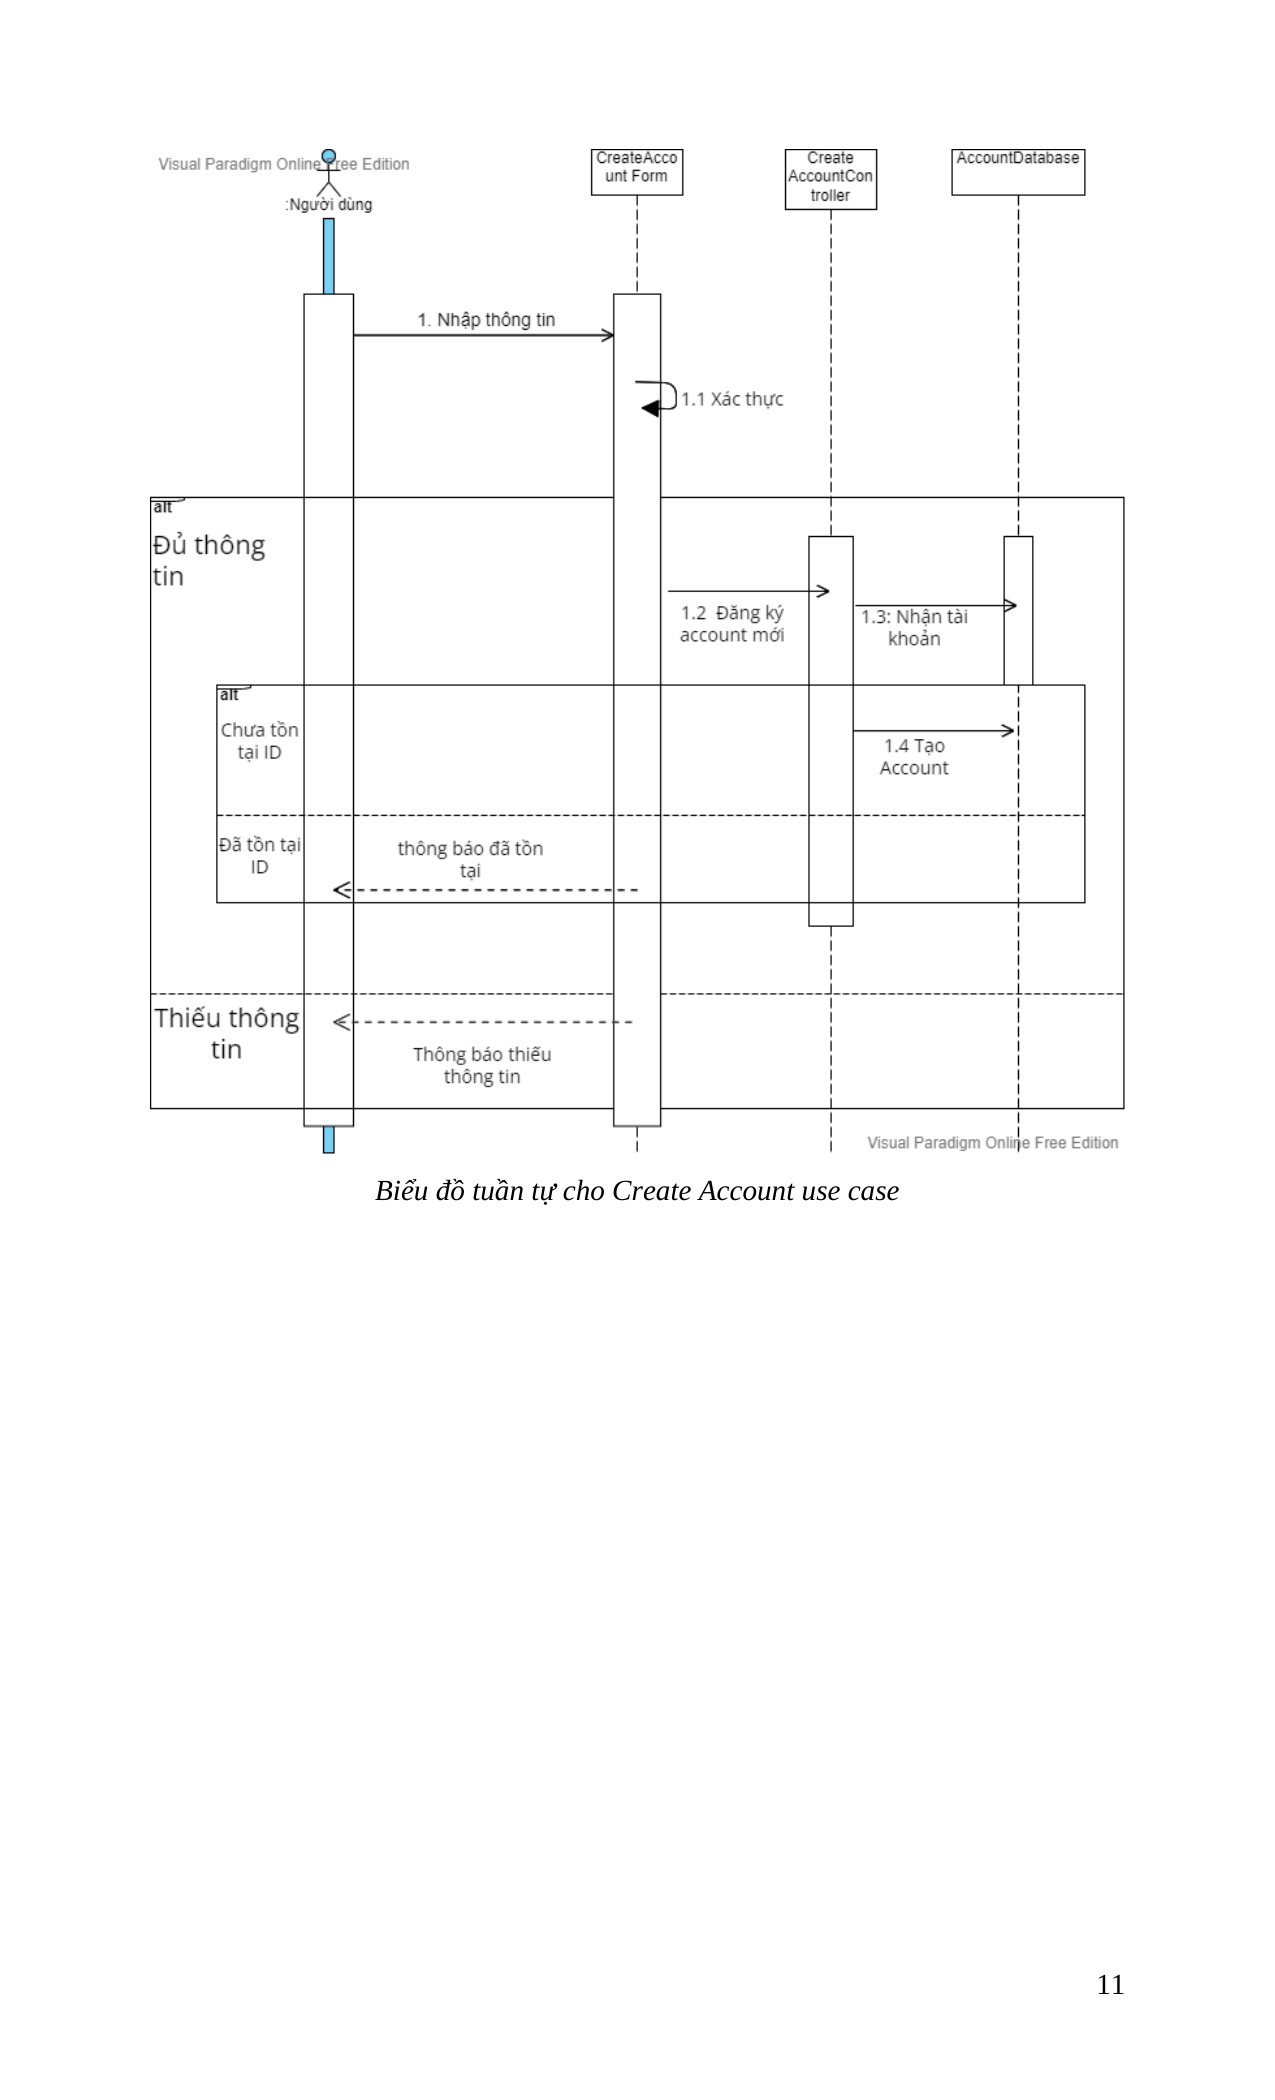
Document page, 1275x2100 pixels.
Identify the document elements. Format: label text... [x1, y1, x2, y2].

text Biểu đồ tuần tự cho Create Account use case [300, 1173, 1125, 1207]
picture [150, 149, 1125, 1155]
